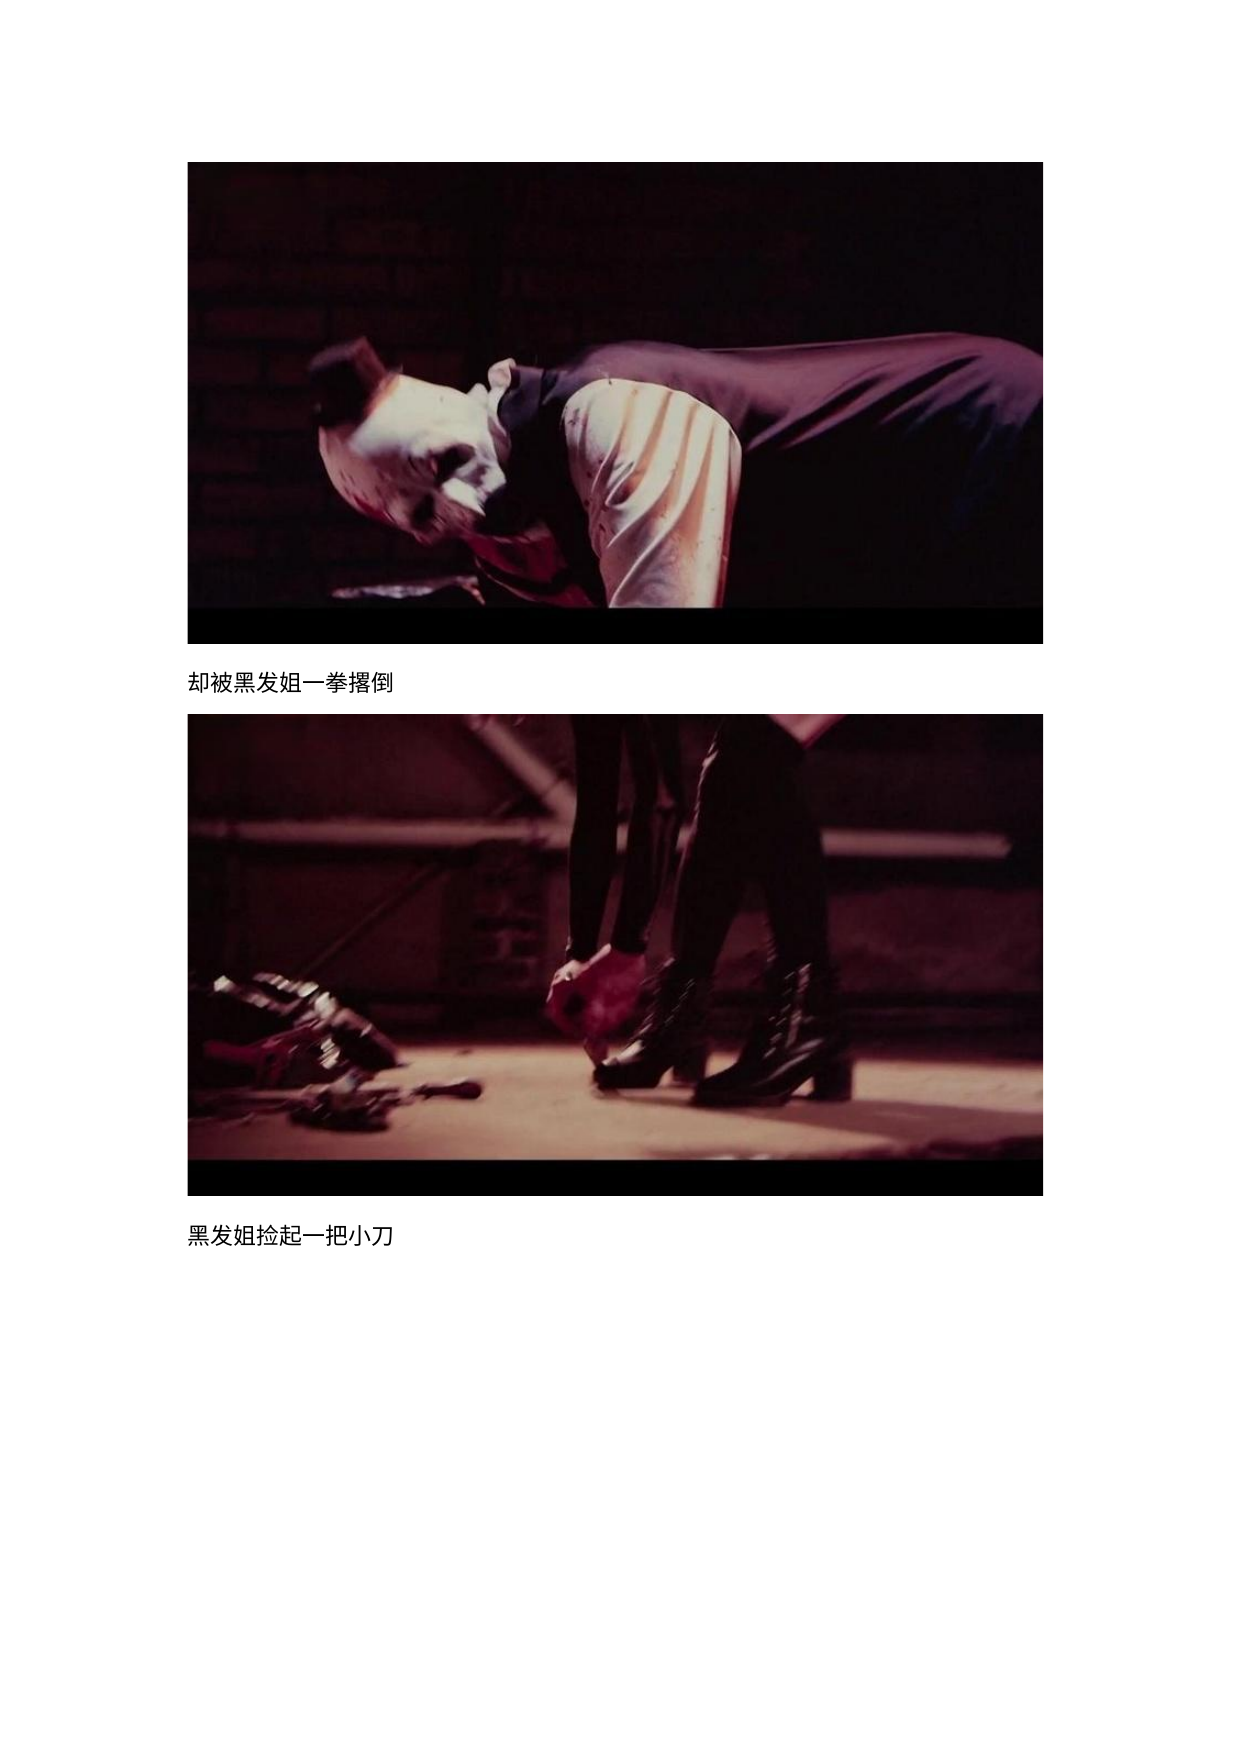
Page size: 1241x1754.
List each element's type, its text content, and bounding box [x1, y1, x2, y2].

picture [187, 714, 1044, 1196]
text 却被黑发姐一拳撂倒 [187, 649, 1053, 714]
picture [187, 162, 1044, 644]
text 黑发姐捡起一把小刀 [187, 1202, 1053, 1267]
